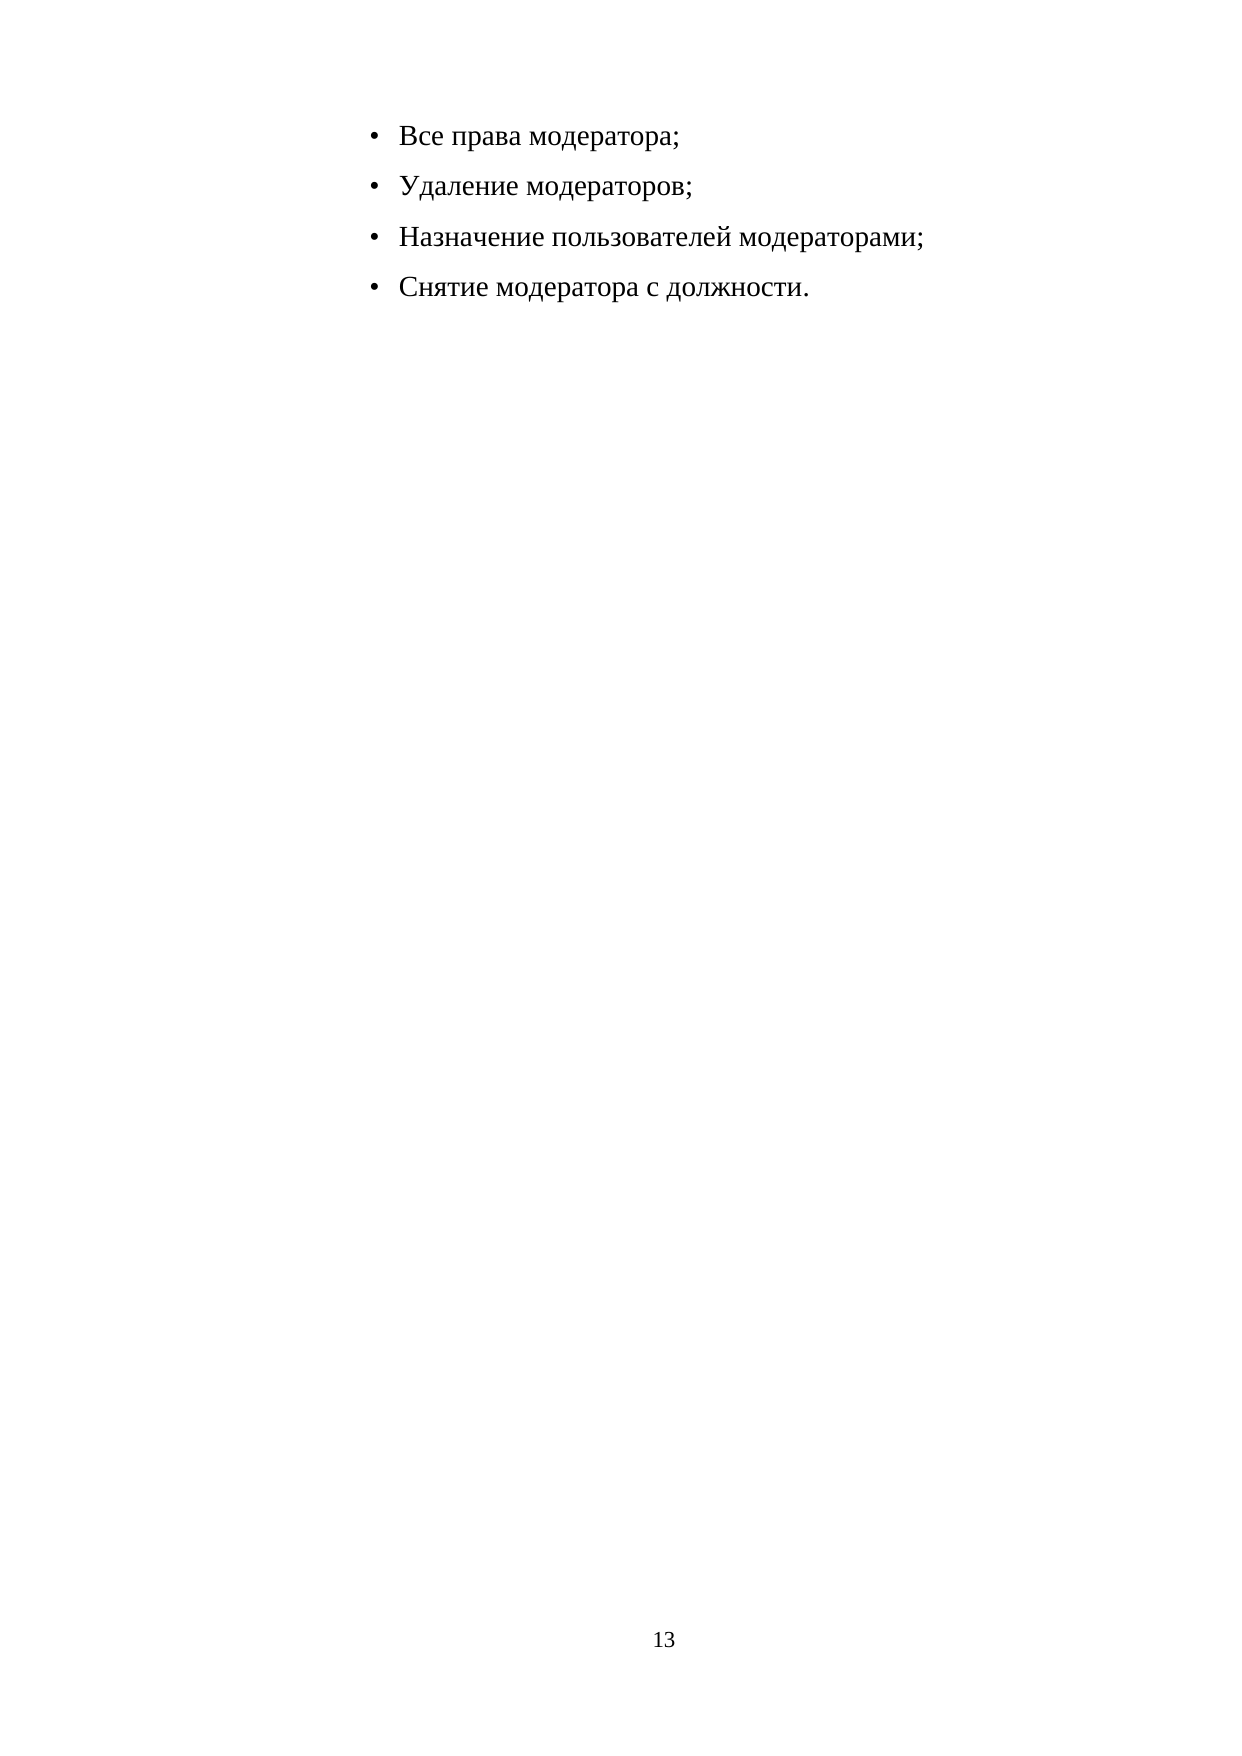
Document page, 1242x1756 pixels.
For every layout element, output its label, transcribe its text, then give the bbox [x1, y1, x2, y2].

list Назначение пользователей модераторами; [369, 219, 1152, 252]
list Все права модератора; [369, 118, 1152, 152]
list Снятие модератора с должности. [369, 269, 1152, 303]
list Удаление модераторов; [369, 168, 1152, 202]
